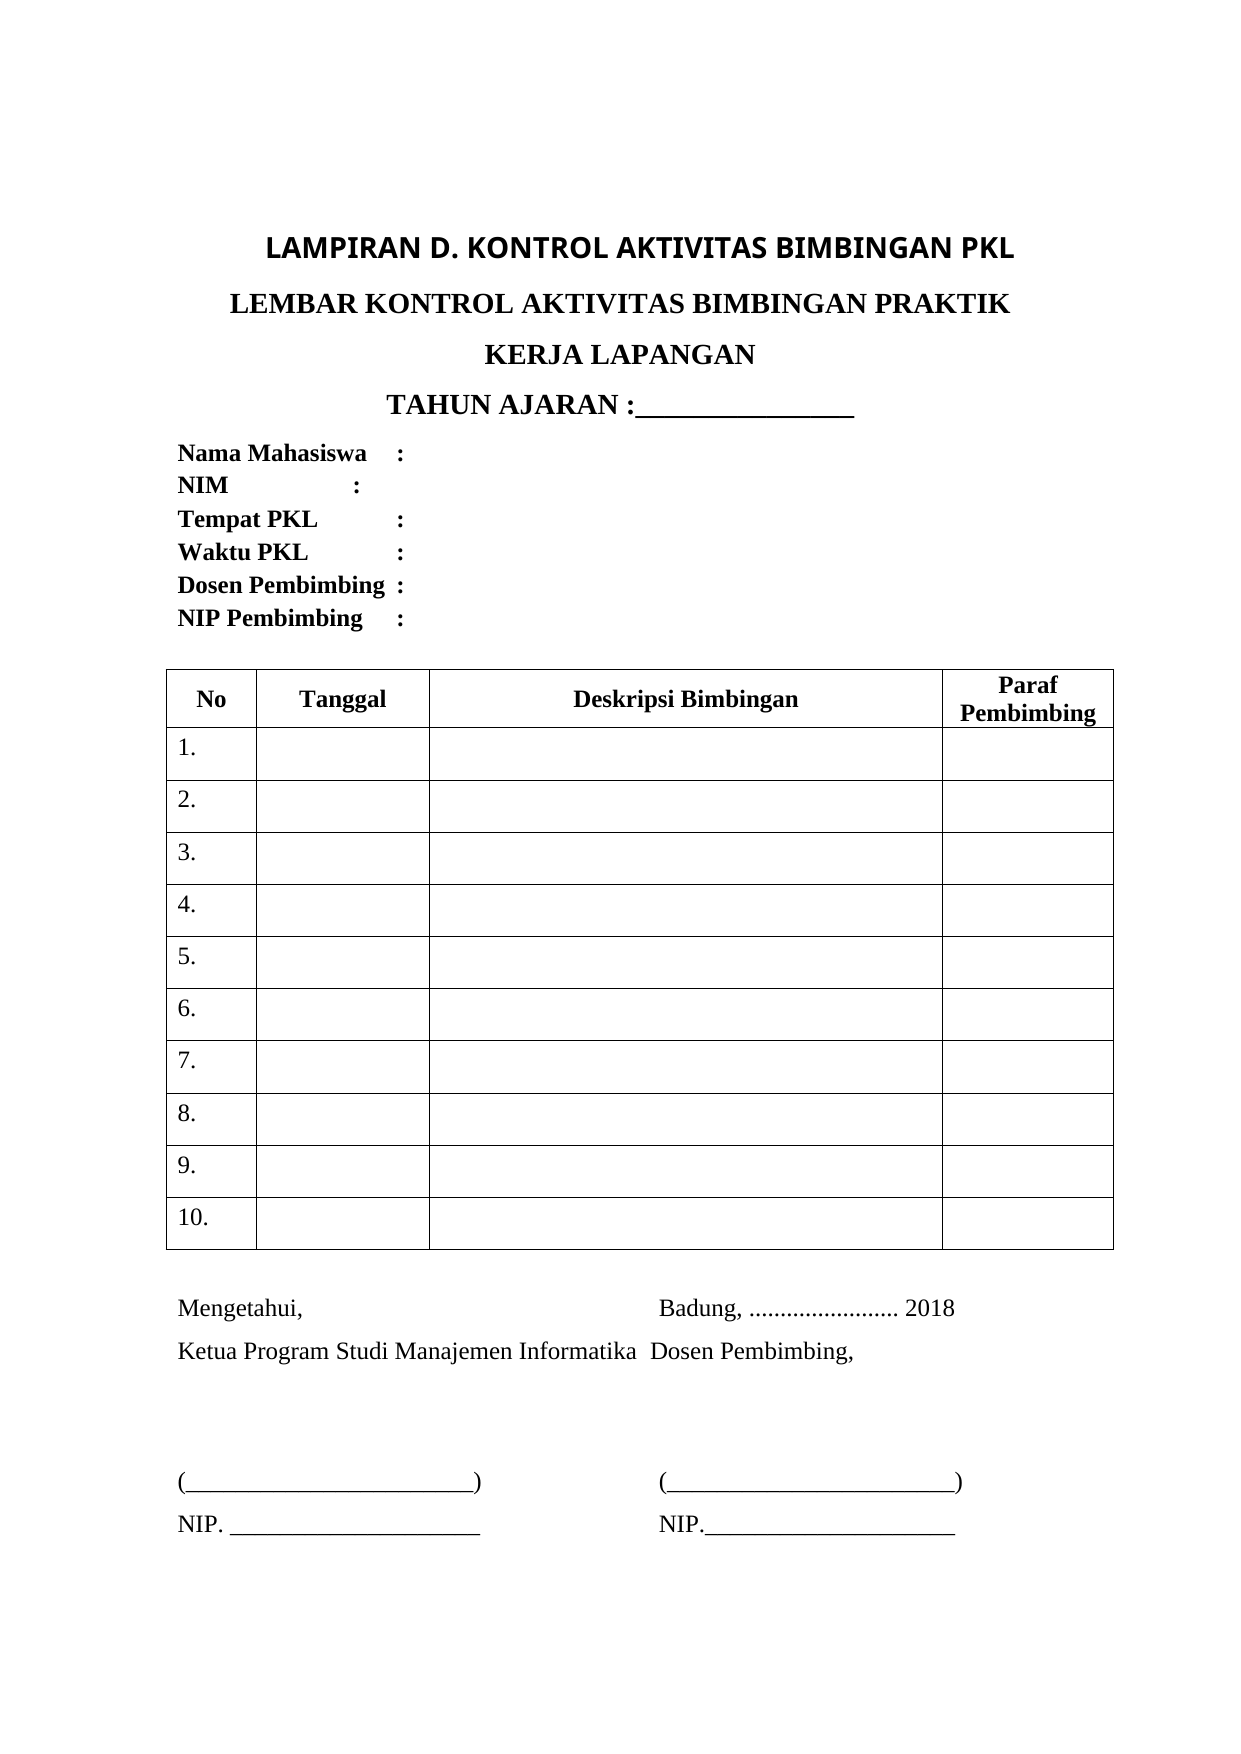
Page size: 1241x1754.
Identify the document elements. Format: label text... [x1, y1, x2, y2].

text LEMBAR KONTROL AKTIVITAS BIMBINGAN PRAKTIK KERJA LAPANGAN [177, 287, 1063, 371]
table_cell 6. [167, 989, 256, 1040]
table_header Paraf Pembimbing [943, 670, 1113, 727]
table_cell [430, 833, 942, 884]
table_cell [943, 885, 1113, 936]
table_cell [257, 1094, 429, 1145]
text Nama Mahasiswa : [177, 438, 1063, 466]
table_cell 4. [167, 885, 256, 936]
table_cell [943, 989, 1113, 1040]
table_cell 9. [167, 1146, 256, 1197]
text (_______________________) (_______________________) [177, 1466, 1063, 1494]
table_cell 10. [167, 1198, 256, 1249]
table_cell [943, 1094, 1113, 1145]
table_cell [430, 1198, 942, 1249]
table_cell 7. [167, 1041, 256, 1093]
text Waktu PKL : [177, 537, 1063, 565]
table_cell [257, 885, 429, 936]
table_cell 5. [167, 937, 256, 988]
table_cell 8. [167, 1094, 256, 1145]
table_cell [257, 833, 429, 884]
table_cell [943, 781, 1113, 832]
text Tempat PKL : [177, 504, 1063, 532]
table_cell 1. [167, 728, 256, 779]
table_cell [943, 833, 1113, 884]
table_cell [943, 1198, 1113, 1249]
text NIP Pembimbing : [177, 603, 1063, 631]
table_cell [430, 989, 942, 1040]
table_cell [943, 937, 1113, 988]
table_cell [430, 1146, 942, 1197]
table_cell [430, 781, 942, 832]
table_cell [257, 728, 429, 779]
table_cell [257, 989, 429, 1040]
table_cell [430, 1041, 942, 1093]
table_cell [430, 937, 942, 988]
table_cell [257, 1041, 429, 1093]
table_cell [943, 728, 1113, 779]
table_cell [257, 1146, 429, 1197]
text Ketua Program Studi Manajemen Informatika Dosen Pembimbing, [177, 1336, 1063, 1365]
table_header Tanggal [257, 670, 429, 727]
text Dosen Pembimbing : [177, 570, 1063, 598]
table_header No [167, 670, 256, 727]
text TAHUN AJARAN :_______________ [177, 387, 1063, 421]
table_cell [257, 937, 429, 988]
table_cell [430, 885, 942, 936]
table_header Deskripsi Bimbingan [430, 670, 942, 727]
table_cell 3. [167, 833, 256, 884]
table_cell [257, 781, 429, 832]
table_cell [257, 1198, 429, 1249]
table_cell [430, 728, 942, 779]
table_cell [943, 1041, 1113, 1093]
table_cell 2. [167, 781, 256, 832]
text NIM : [177, 471, 1063, 499]
text NIP. ____________________ NIP.____________________ [177, 1509, 1063, 1538]
subtitle LAMPIRAN D. KONTROL AKTIVITAS BIMBINGAN PKL [221, 227, 1063, 267]
text Mengetahui, Badung, ........................ 2018 [177, 1293, 1063, 1322]
table_cell [430, 1094, 942, 1145]
table_cell [943, 1146, 1113, 1197]
